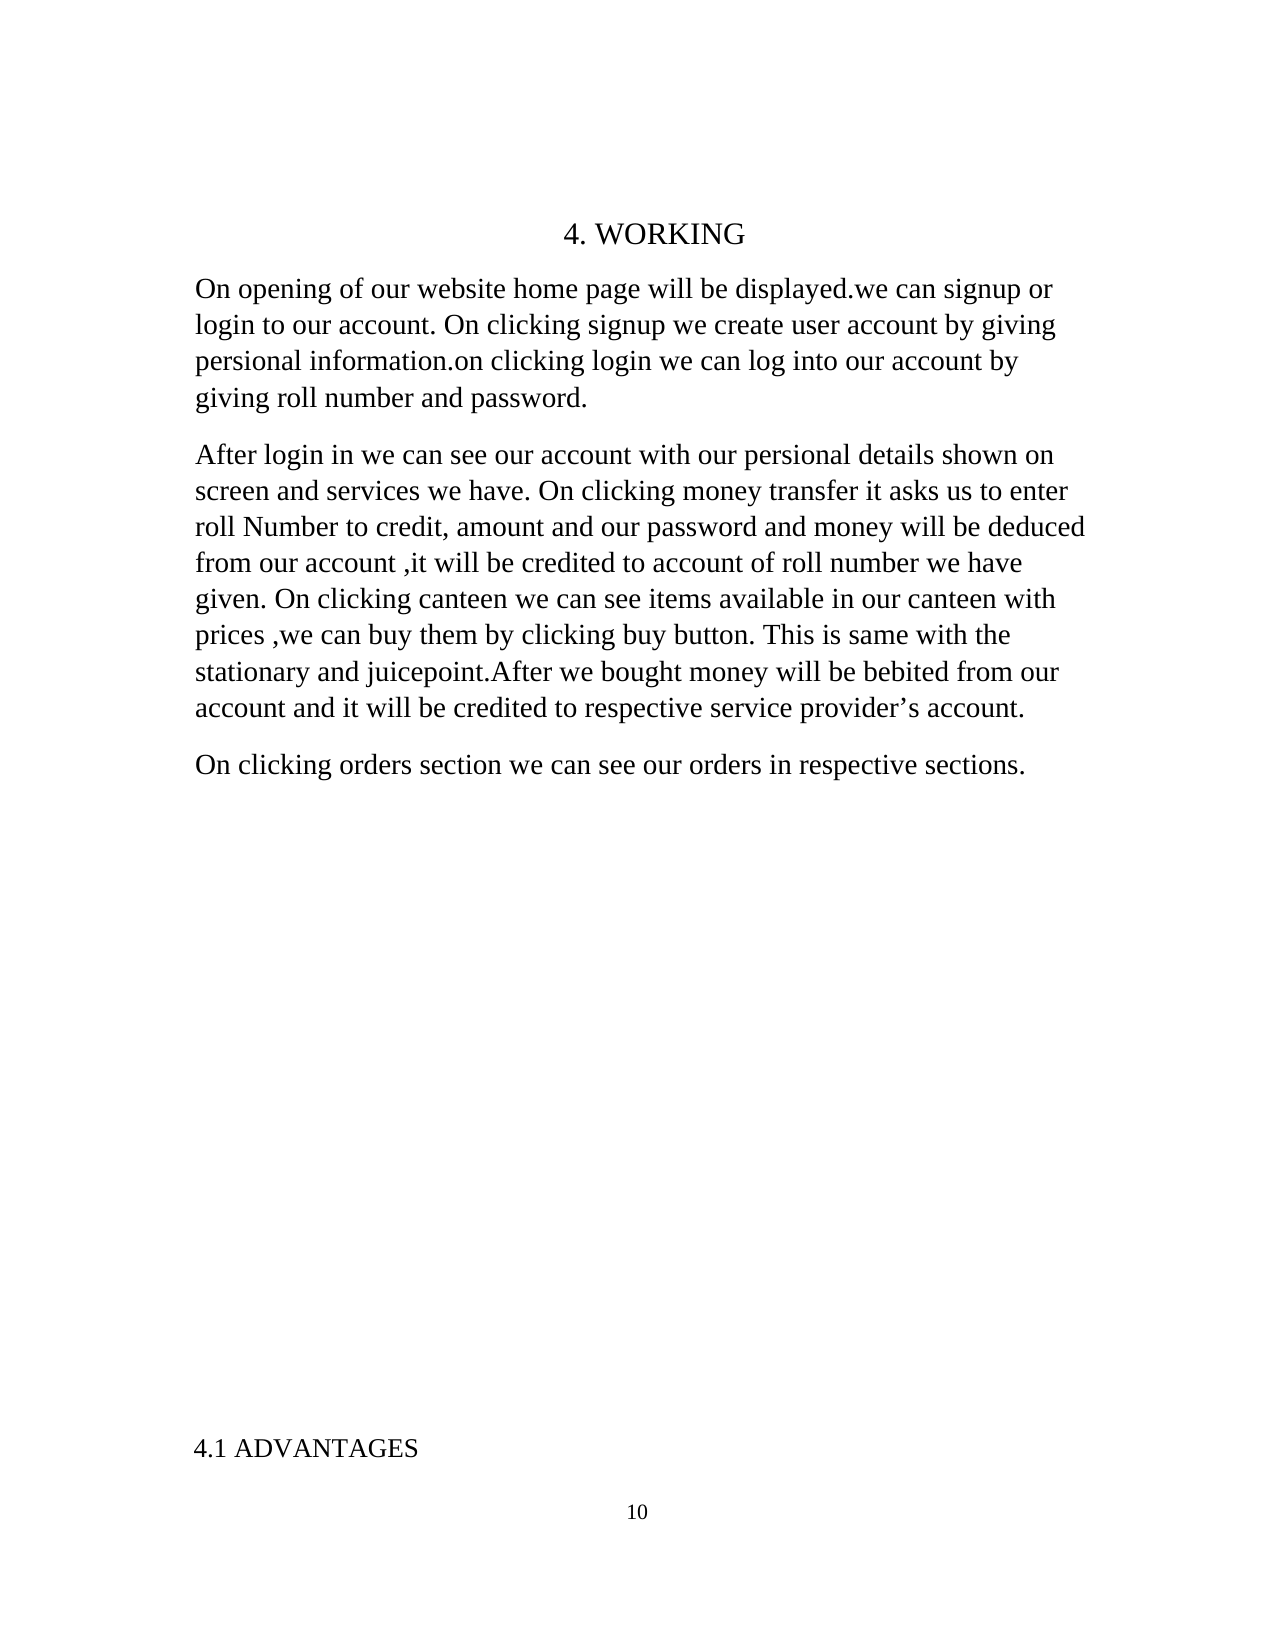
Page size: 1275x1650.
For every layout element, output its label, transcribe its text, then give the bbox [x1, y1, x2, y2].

text After login in we can see our account with our persional details shown on screen and services we have. On clicking money transfer it asks us to enter roll Number to credit, amount and our password and money will be deduced from our account ,it will be credited to account of roll number we have given. On clicking canteen we can see items available in our canteen with prices ,we can buy them by clicking buy button. This is same with the stationary and juicepoint.After we bought money will be bebited from our account and it will be credited to respective service provider’s account. [195, 437, 1085, 723]
text 4. WORKING [258, 215, 1051, 251]
text On opening of our website home page will be displayed.we can signup or login to our account. On clicking signup we create user account by giving persional information.on clicking login we can log into our account by giving roll number and password. [195, 271, 1085, 413]
text On clicking orders section we can see our orders in respective sections. [195, 747, 1085, 780]
text 4.1 ADVANTAGES [193, 1432, 927, 1463]
